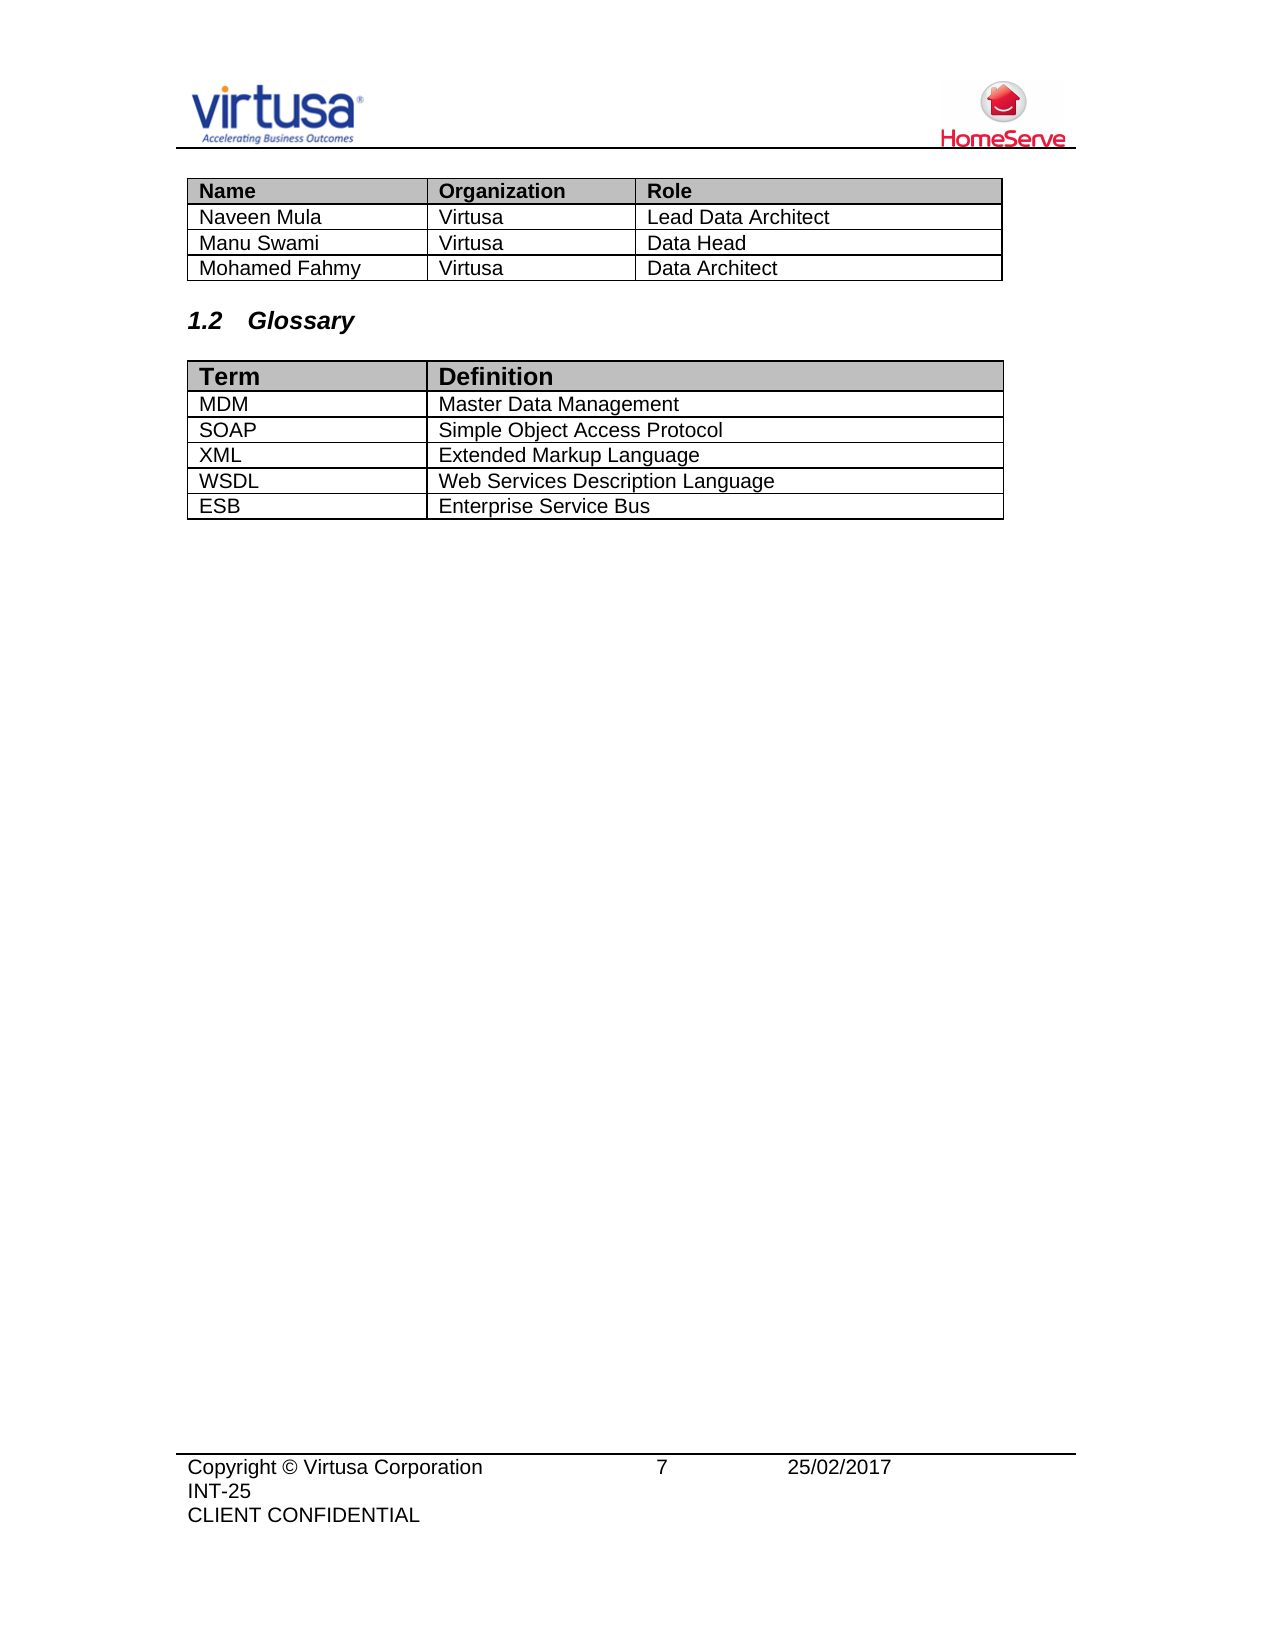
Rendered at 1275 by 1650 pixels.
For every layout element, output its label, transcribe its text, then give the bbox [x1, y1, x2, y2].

picture [941, 81, 1065, 147]
table_cell Simple Object Access Protocol [428, 418, 1003, 441]
table_cell Data Head [636, 230, 1001, 254]
table_header Name [188, 179, 427, 203]
table_header Role [636, 179, 1001, 203]
table_cell Virtusa [428, 205, 635, 229]
table_cell MDM [188, 392, 426, 416]
table_cell WSDL [188, 469, 426, 492]
table_header Definition [428, 362, 1003, 390]
subtitle Glossary [187, 306, 1087, 335]
table_cell Mohamed Fahmy [188, 256, 427, 280]
picture [187, 80, 368, 147]
table_cell Enterprise Service Bus [428, 494, 1003, 518]
table_cell Web Services Description Language [428, 469, 1003, 492]
table_cell Virtusa [428, 230, 635, 254]
table_cell Naveen Mula [188, 205, 427, 229]
table_cell SOAP [188, 418, 426, 441]
table_cell Lead Data Architect [636, 205, 1001, 229]
table_header Organization [428, 179, 635, 203]
table_cell Manu Swami [188, 230, 427, 254]
table_header Term [188, 362, 426, 390]
table_cell XML [188, 443, 426, 467]
table_cell ESB [188, 494, 426, 518]
table_cell Master Data Management [428, 392, 1003, 416]
table_cell Virtusa [428, 256, 635, 280]
table_cell Data Architect [636, 256, 1001, 280]
table_cell Extended Markup Language [428, 443, 1003, 467]
